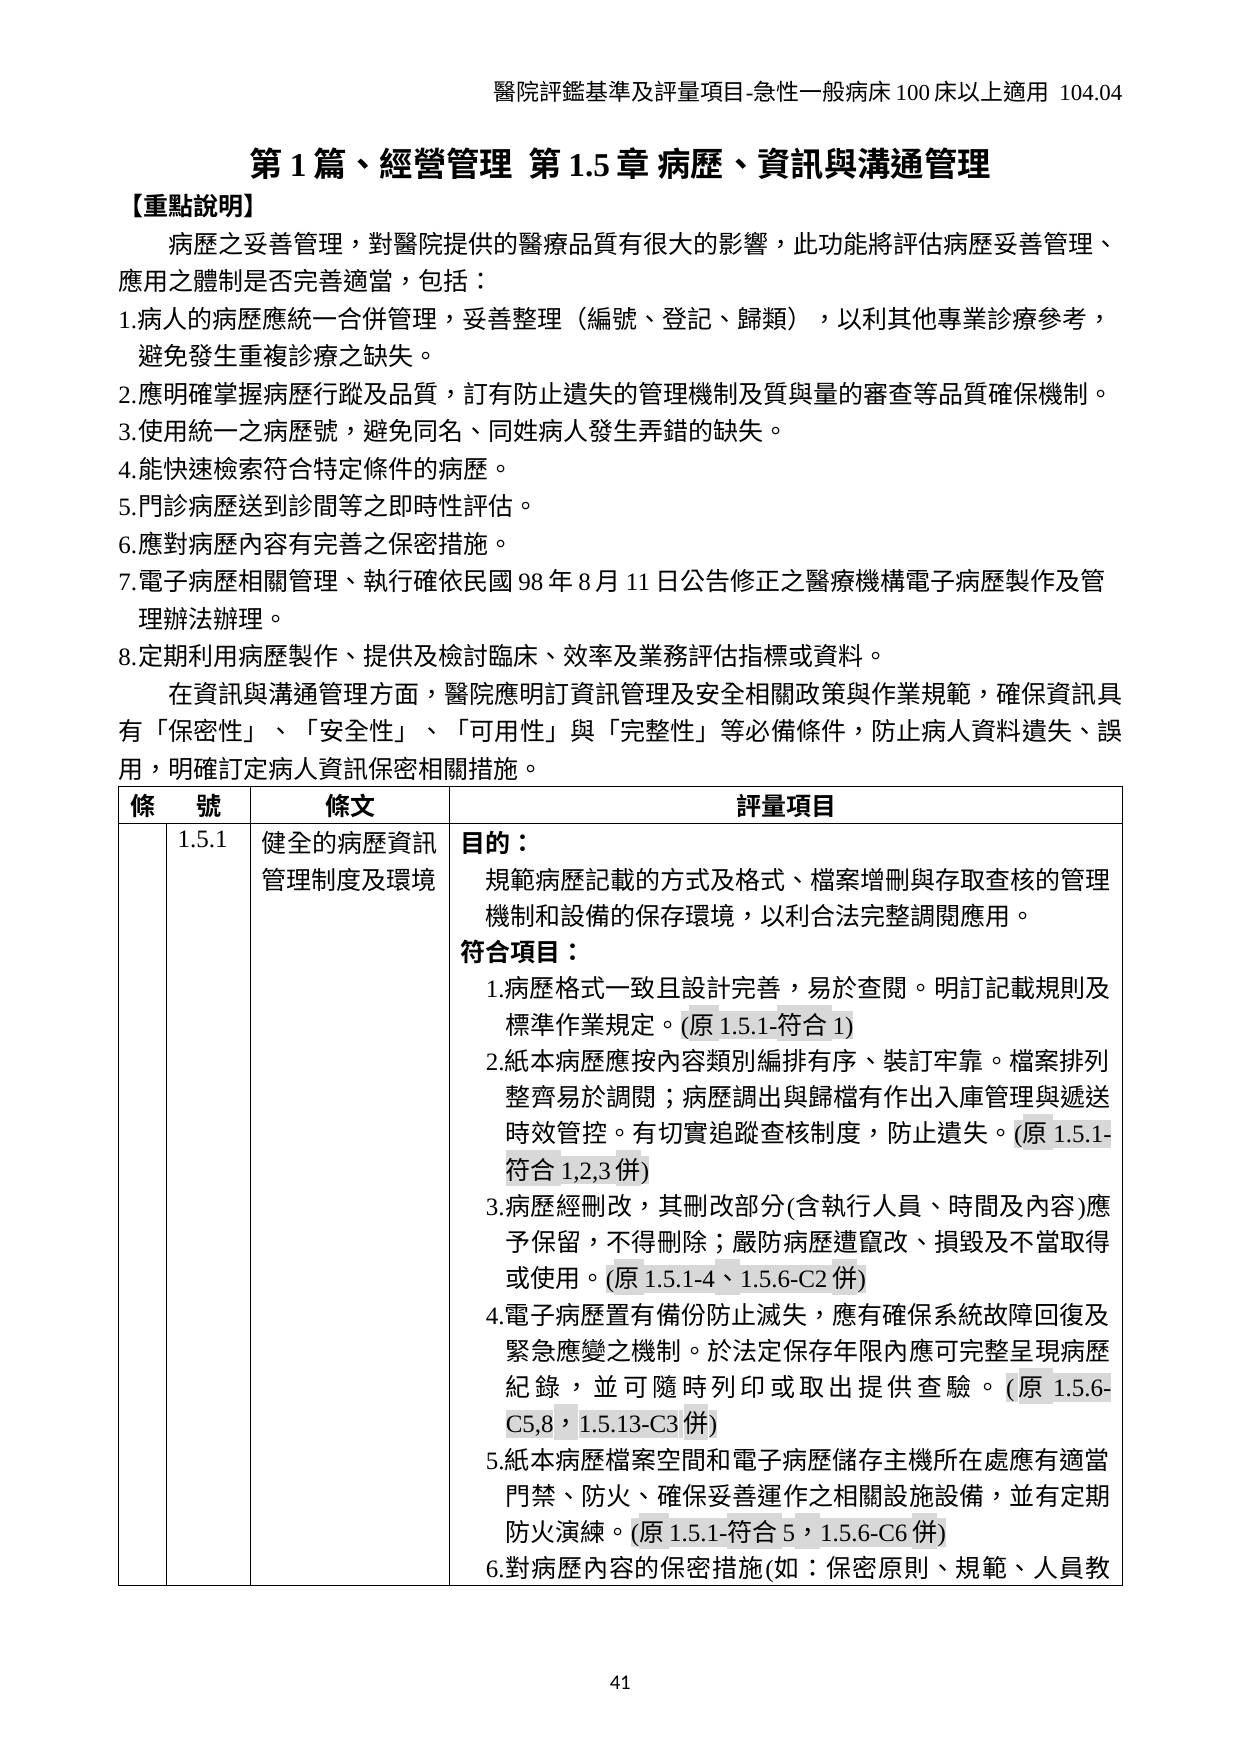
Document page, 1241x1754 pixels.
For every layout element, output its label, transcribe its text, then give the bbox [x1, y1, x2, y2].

text 第1篇、經營管理 第1.5章 病歷、資訊與溝通管理 [118, 137, 1122, 186]
text 1.病人的病歷應統一合併管理，妥善整理（編號、登記、歸類），以利其他專業診療參考，避免發生重複診療之缺失。 [118, 298, 1122, 373]
table_cell 1.5.1 [167, 824, 250, 1585]
table_header 號 [166, 787, 250, 823]
table_header 評量項目 [450, 787, 1122, 823]
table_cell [450, 824, 1122, 1585]
table_cell [119, 824, 166, 1585]
text 在資訊與溝通管理方面，醫院應明訂資訊管理及安全相關政策與作業規範，確保資訊具有「保密性」、「安全性」、「可用性」與「完整性」等必備條件，防止病人資料遺失、誤用，明確訂定病人資訊保密相關措施。 [118, 673, 1122, 786]
text 【重點說明】 [118, 186, 1122, 223]
text 7. 電子病歷相關管理、執行確依民國98年8月11日公告修正之醫療機構電子病歷製作及管理辦法辦理。 [118, 561, 1122, 636]
text 4. 能快速檢索符合特定條件的病歷。 [118, 448, 1122, 486]
text 病歷之妥善管理，對醫院提供的醫療品質有很大的影響，此功能將評估病歷妥善管理、應用之體制是否完善適當，包括： [118, 223, 1122, 298]
text 3. 使用統一之病歷號，避免同名、同姓病人發生弄錯的缺失。 [118, 411, 1122, 448]
table_header 條 [119, 787, 166, 823]
text 6. 應對病歷內容有完善之保密措施。 [118, 523, 1122, 561]
table_header 條文 [251, 787, 449, 823]
text 8. 定期利用病歷製作、提供及檢討臨床、效率及業務評估指標或資料。 [118, 636, 1122, 673]
text 2. 應明確掌握病歷行蹤及品質，訂有防止遺失的管理機制及質與量的審查等品質確保機制。 [118, 373, 1122, 411]
text 5. 門診病歷送到診間等之即時性評估。 [118, 486, 1122, 523]
table_cell 健全的病歷資訊管理制度及環境 [251, 824, 449, 1585]
